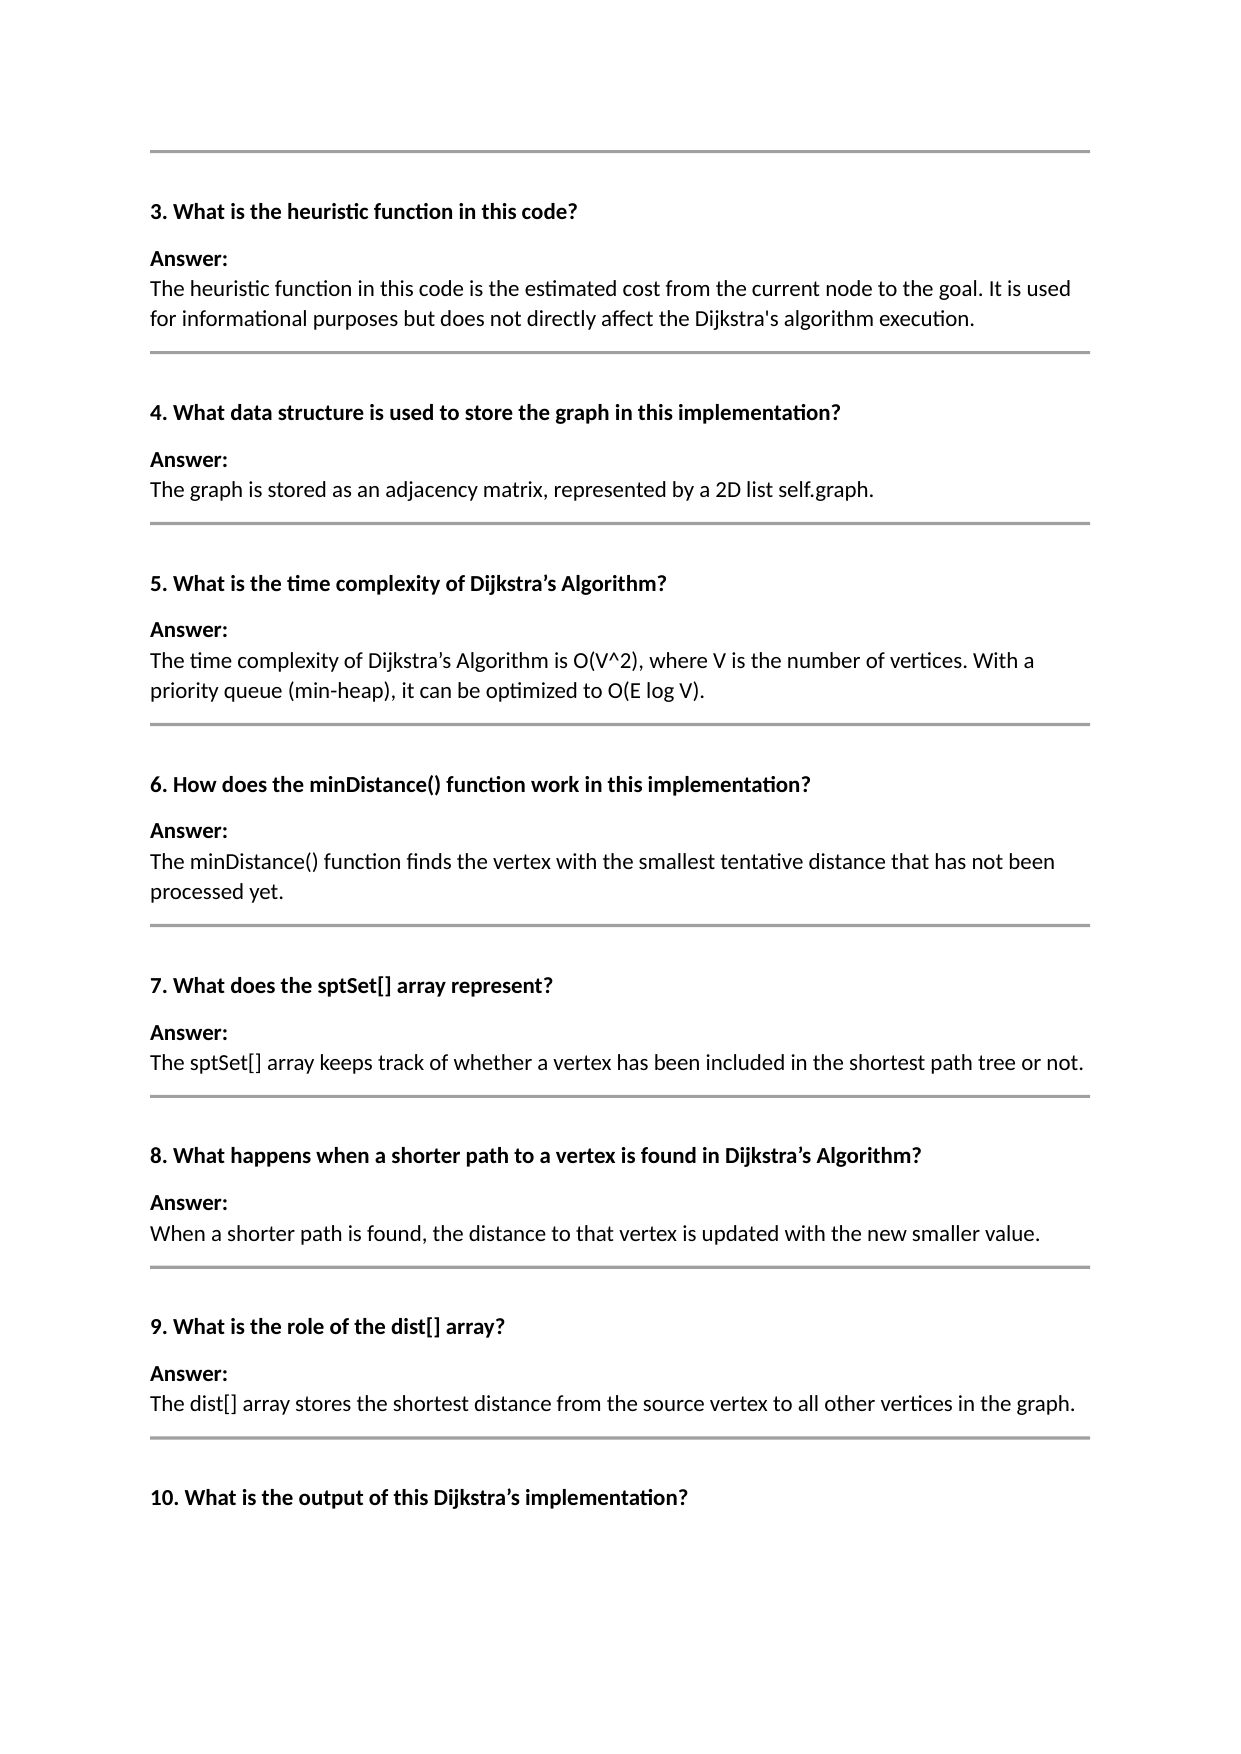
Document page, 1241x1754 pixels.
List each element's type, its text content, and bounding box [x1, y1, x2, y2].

text 5. What is the time complexity of Dijkstra’s Algorithm? [150, 569, 1090, 597]
text 4. What data structure is used to store the graph in this implementation? [150, 398, 1090, 426]
text 8. What happens when a shorter path to a vertex is found in Dijkstra’s Algorithm? [150, 1142, 1090, 1170]
text Answer: The sptSet[] array keeps track of whether a vertex has been included in the shortest path tree or not. [150, 1018, 1090, 1076]
text Answer: When a shorter path is found, the distance to that vertex is updated with the new smaller value. [150, 1188, 1090, 1247]
text Answer: The dist[] array stores the shortest distance from the source vertex to all other vertices in the graph. [150, 1359, 1090, 1418]
text Answer: The graph is stored as an adjacency matrix, represented by a 2D list self.graph. [150, 445, 1090, 503]
text 9. What is the role of the dist[] array? [150, 1312, 1090, 1341]
text 10. What is the output of this Dijkstra’s implementation? [150, 1483, 1090, 1511]
text 6. How does the minDistance() function work in this implementation? [150, 770, 1090, 798]
text 3. What is the heuristic function in this code? [150, 197, 1090, 225]
text 7. What does the sptSet[] array represent? [150, 971, 1090, 999]
text Answer: The minDistance() function finds the vertex with the smallest tentative distance that has not been processed yet. [150, 817, 1090, 905]
text Answer: The heuristic function in this code is the estimated cost from the current node to the goal. It is used for informational purposes but does not directly affect the Dijkstra's algorithm execution. [150, 244, 1090, 332]
text Answer: The time complexity of Dijkstra’s Algorithm is O(V^2), where V is the number of vertices. With a priority queue (min-heap), it can be optimized to O(E log V). [150, 616, 1090, 704]
